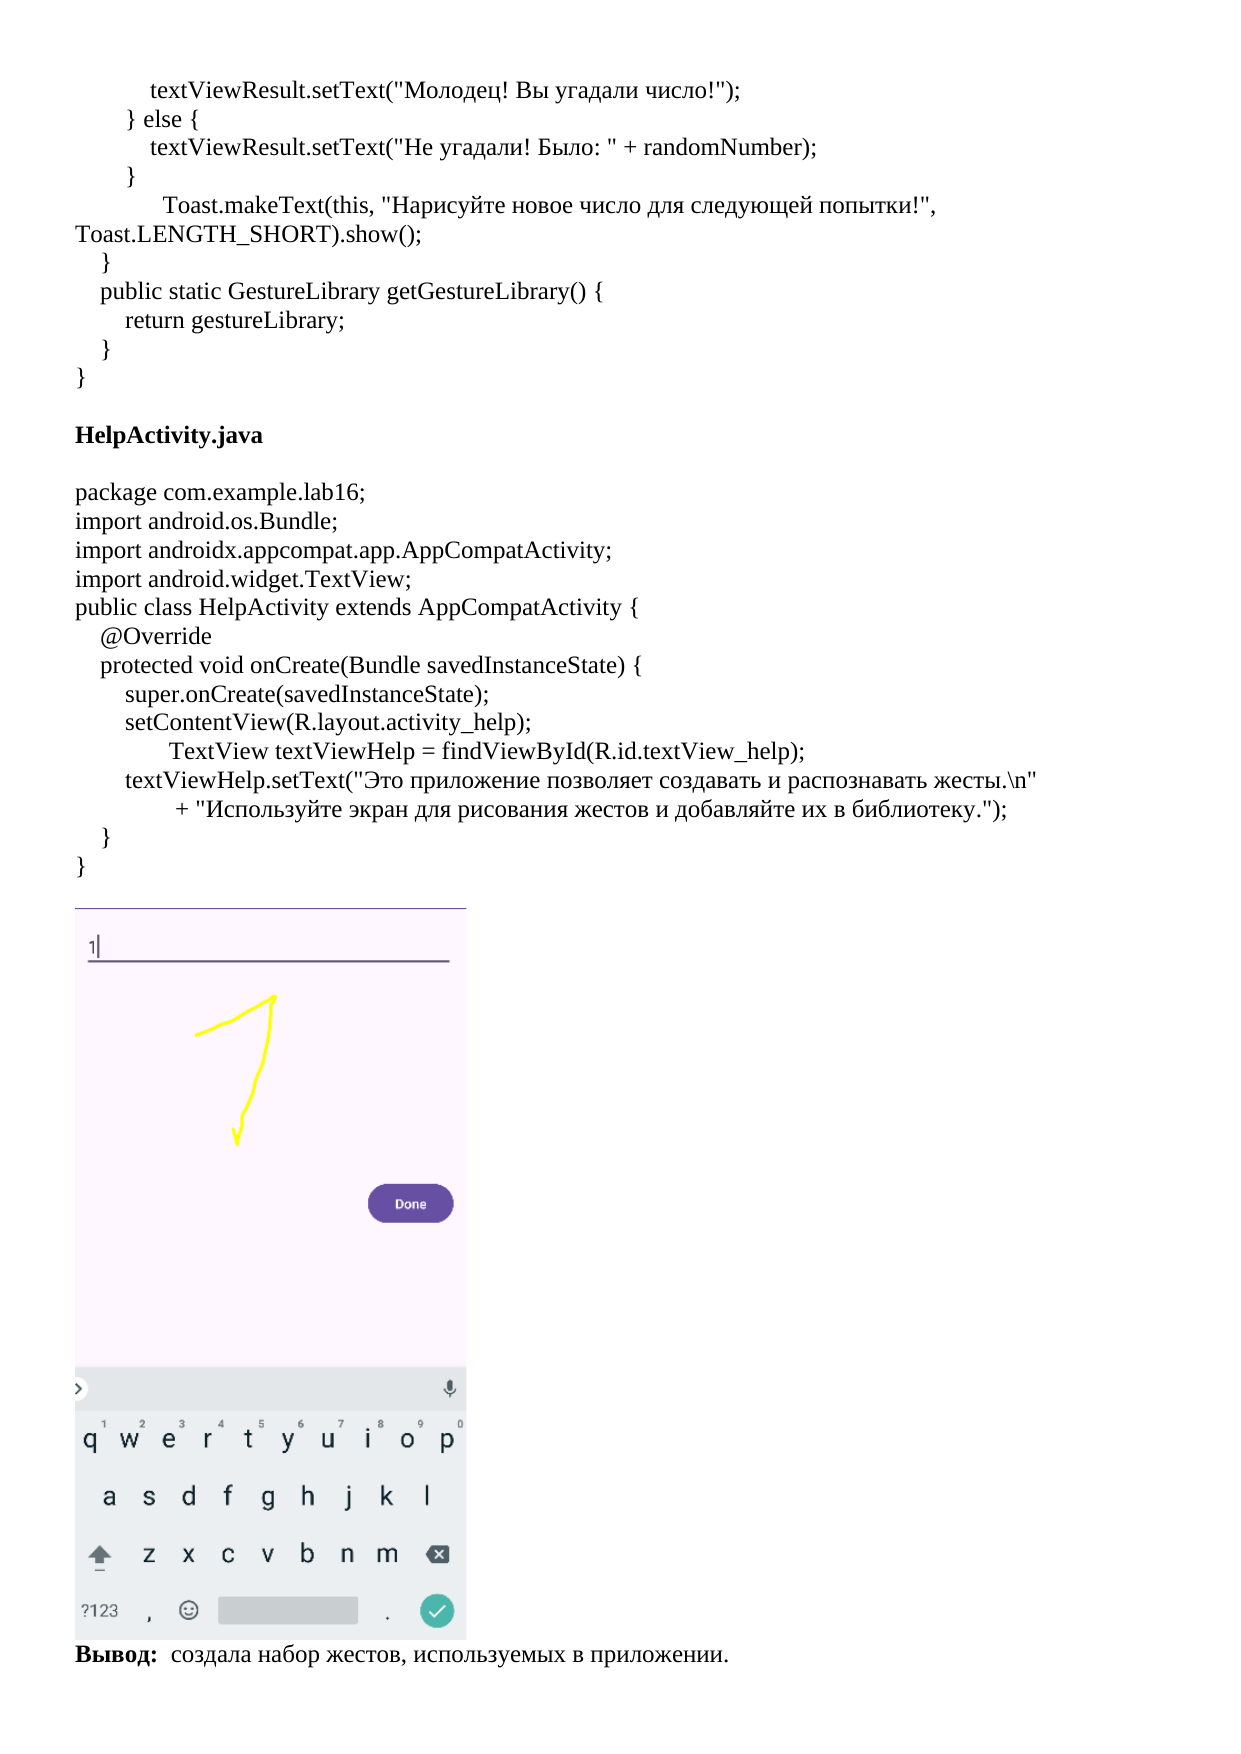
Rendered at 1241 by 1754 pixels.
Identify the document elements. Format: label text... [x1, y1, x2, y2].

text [75, 75, 1165, 391]
text package com.example.lab16; import android.os.Bundle; import androidx.appcompat.app.AppCompatActivity; import android.widget.TextView; public class HelpActivity extends AppCompatActivity { @Override protected void onCreate(Bundle savedInstanceState) { super.onCreate(savedInstanceState); setContentView(R.layout.activity_help); TextView textViewHelp = findViewById(R.id.textView_help); textViewHelp.setText("Это приложение позволяет создавать и распознавать жесты.\n" + "Используйте экран для рисования жестов и добавляйте их в библиотеку."); } } [75, 477, 1165, 880]
text Вывод: создала набор жестов, используемых в приложении. [75, 1639, 1165, 1668]
picture [75, 908, 467, 1640]
text HelpActivity.java [75, 420, 1165, 449]
